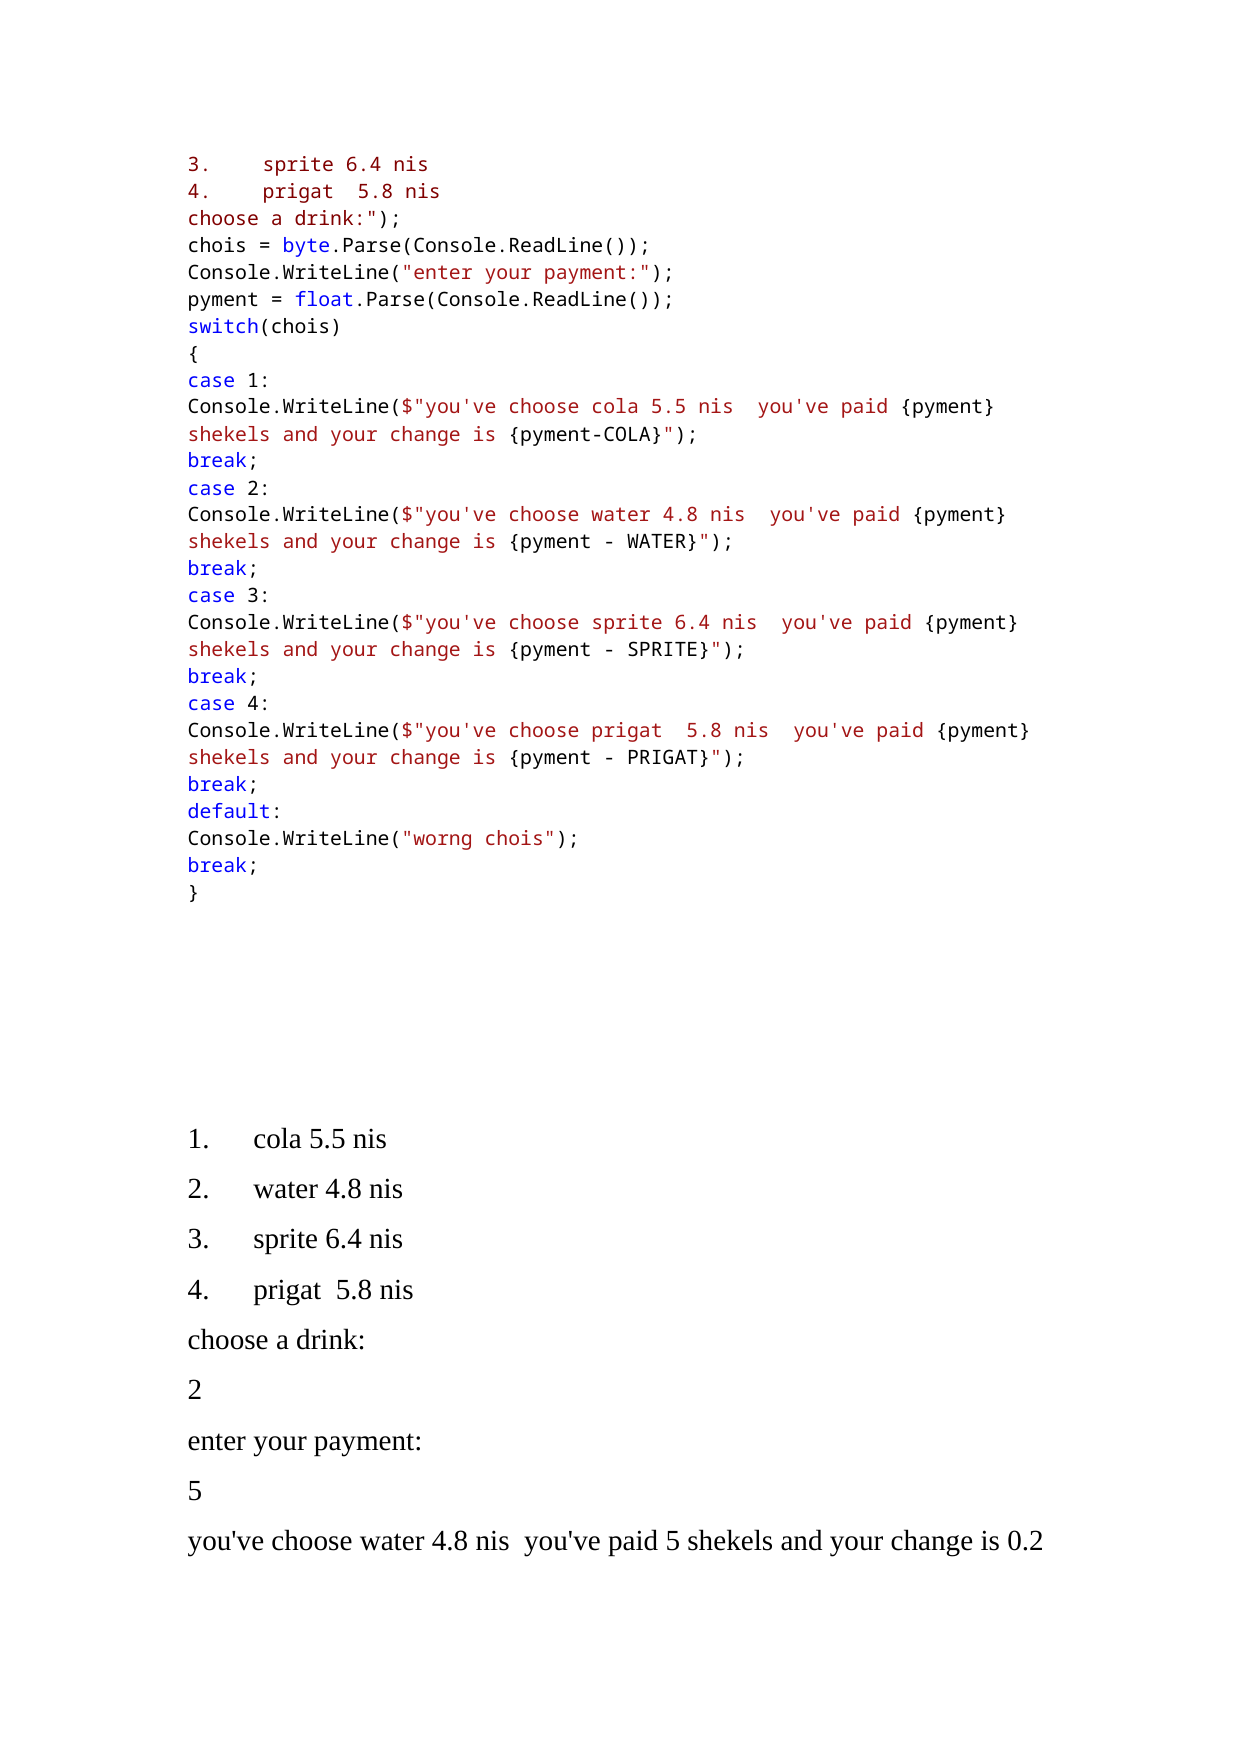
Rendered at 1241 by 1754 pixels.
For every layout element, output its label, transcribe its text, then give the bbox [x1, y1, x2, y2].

text Console.WriteLine($"you've choose water 4.8 nis you've paid {pyment} shekels and your change is {pyment - WATER}"); [187, 501, 1053, 555]
text { [187, 339, 1053, 366]
text chois = byte.Parse(Console.ReadLine()); [187, 231, 1053, 258]
text break; [187, 447, 1053, 474]
text 4. prigat 5.8 nis [187, 1272, 1053, 1305]
text Console.WriteLine($"you've choose prigat 5.8 nis you've paid {pyment} shekels and your change is {pyment - PRIGAT}"); [187, 717, 1053, 771]
text case 3: [187, 582, 1053, 609]
text 3. sprite 6.4 nis [187, 1222, 1053, 1255]
text Console.WriteLine($"you've choose sprite 6.4 nis you've paid {pyment} shekels and your change is {pyment - SPRITE}"); [187, 609, 1053, 663]
text case 4: [187, 689, 1053, 717]
text Console.WriteLine("enter your payment:"); [187, 258, 1053, 285]
text you've choose water 4.8 nis you've paid 5 shekels and your change is 0.2 [187, 1523, 1053, 1557]
text 4. prigat 5.8 nis [187, 177, 1053, 204]
text enter your payment: [187, 1423, 1053, 1456]
text 3. sprite 6.4 nis [187, 150, 1053, 177]
text pyment = float.Parse(Console.ReadLine()); [187, 285, 1053, 312]
text 1. cola 5.5 nis [187, 1121, 1053, 1154]
text Console.WriteLine("worng chois"); [187, 824, 1053, 851]
text switch(chois) [187, 312, 1053, 339]
text case 2: [187, 474, 1053, 501]
text default: [187, 797, 1053, 824]
text choose a drink:"); [187, 204, 1053, 231]
text break; [187, 663, 1053, 689]
text } [187, 878, 1053, 905]
text break; [187, 851, 1053, 878]
text break; [187, 555, 1053, 582]
text break; [187, 771, 1053, 797]
text 5 [187, 1473, 1053, 1507]
text choose a drink: [187, 1322, 1053, 1356]
text Console.WriteLine($"you've choose cola 5.5 nis you've paid {pyment} shekels and your change is {pyment-COLA}"); [187, 393, 1053, 447]
text 2. water 4.8 nis [187, 1171, 1053, 1205]
text case 1: [187, 366, 1053, 393]
text 2 [187, 1372, 1053, 1406]
